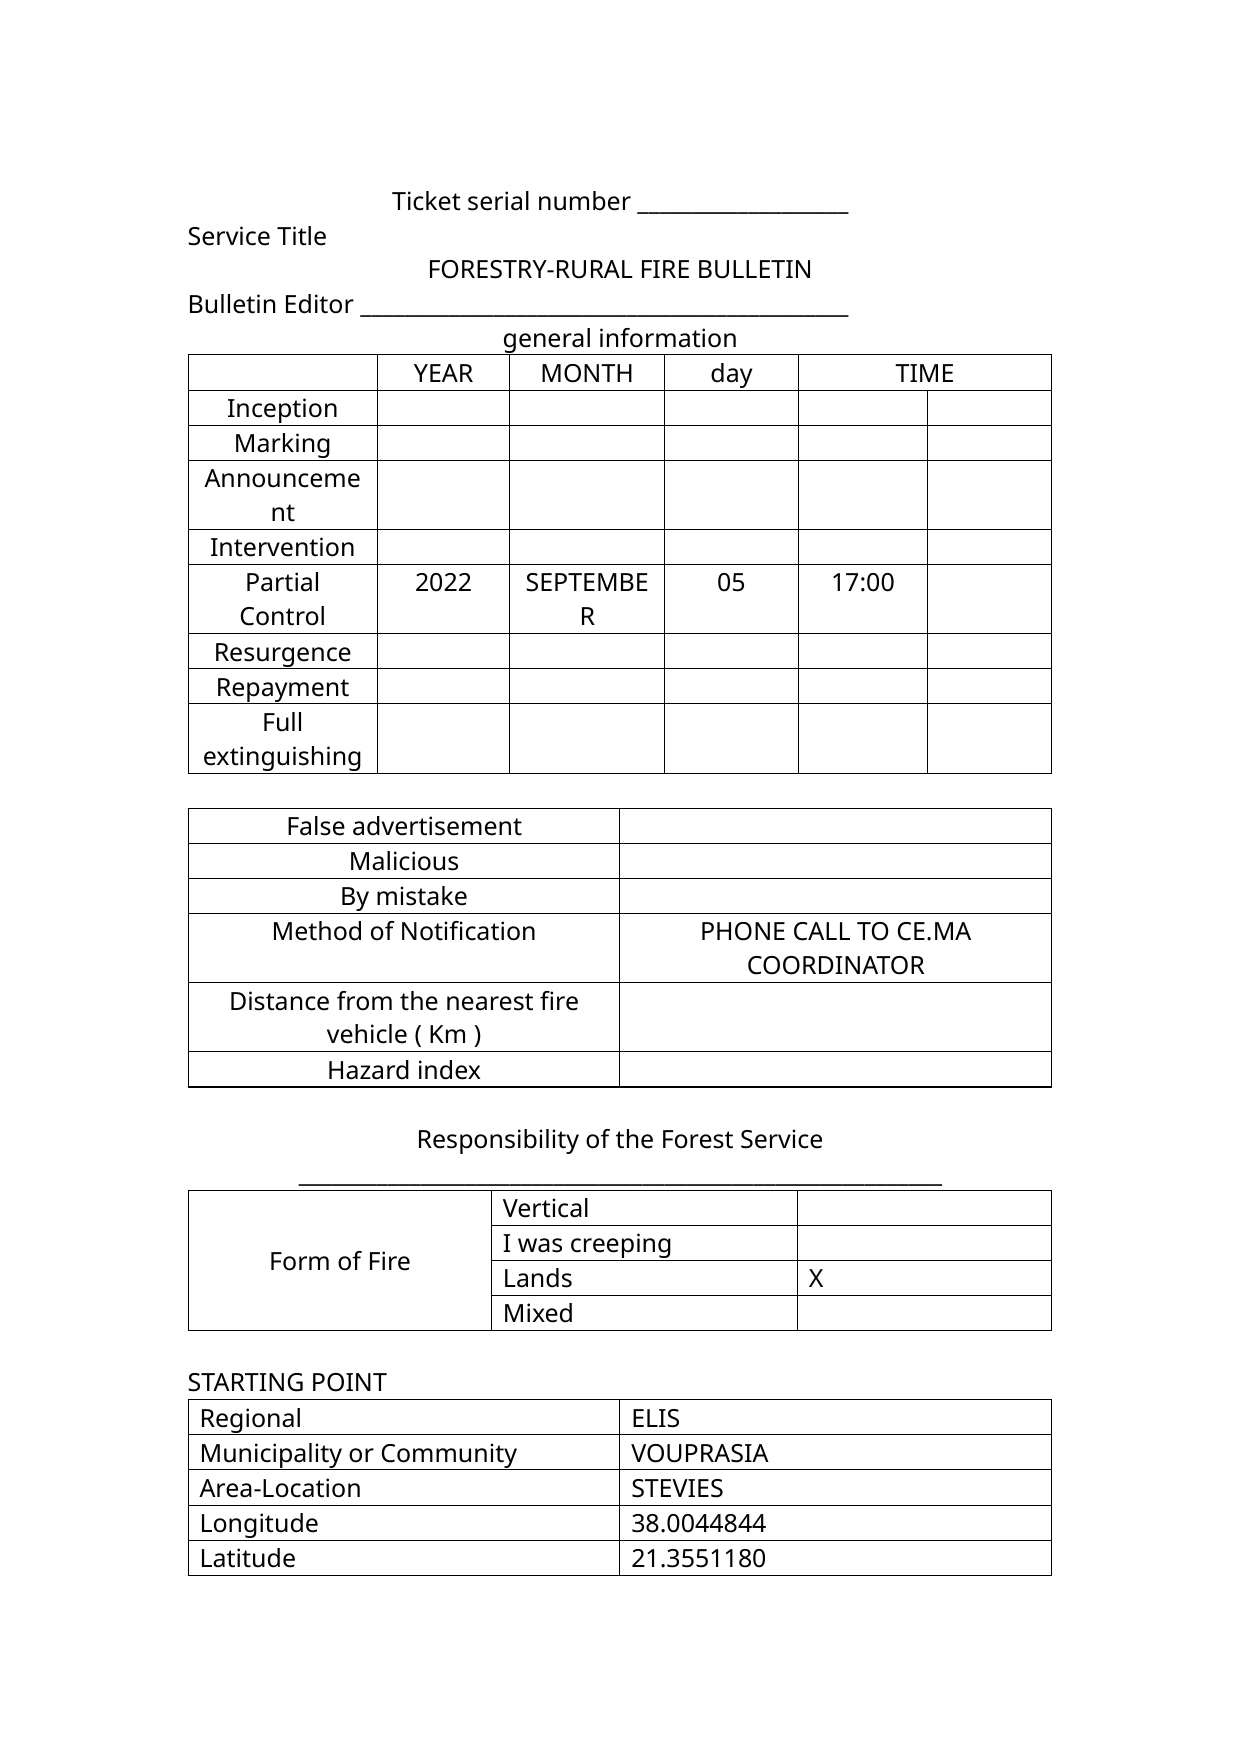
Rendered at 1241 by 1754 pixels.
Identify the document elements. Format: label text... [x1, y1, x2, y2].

table_cell Resurgence [189, 634, 377, 668]
table_cell Mixed [492, 1296, 797, 1330]
table_cell 2022 [378, 565, 509, 633]
table_cell [928, 426, 1051, 460]
table_header [620, 809, 1051, 843]
table_cell [665, 426, 798, 460]
table_cell [798, 1226, 1051, 1260]
table_cell I was creeping [492, 1226, 797, 1260]
table_cell [378, 391, 509, 424]
table_cell [620, 879, 1051, 913]
table_cell [510, 530, 664, 564]
table_cell 17:00 [799, 565, 927, 633]
table_cell [665, 530, 798, 564]
table_cell [378, 461, 509, 529]
table_cell [620, 844, 1051, 878]
table_cell Full extinguishing [189, 704, 377, 772]
table_cell [799, 634, 927, 668]
table_cell [378, 530, 509, 564]
table_cell Partial Control [189, 565, 377, 633]
table_cell [510, 461, 664, 529]
table_cell SEPTEMBER [510, 565, 664, 633]
table_cell Inception [189, 391, 377, 424]
table_cell [510, 391, 664, 424]
table_cell [665, 461, 798, 529]
table_cell Announcement [189, 461, 377, 529]
table_cell [799, 530, 927, 564]
table_cell Distance from the nearest fire vehicle ( Km ) [189, 983, 619, 1051]
table_cell [799, 461, 927, 529]
table_cell Malicious [189, 844, 619, 878]
table_cell PHONE CALL TO CE.MA COORDINATOR [620, 914, 1051, 982]
table_header ELIS [620, 1400, 1051, 1434]
table_header MONTH [510, 355, 664, 389]
table_cell [799, 426, 927, 460]
text Responsibility of the Forest Service __________________________________________________________ [187, 1121, 1053, 1189]
table_cell VOUPRASIA [620, 1435, 1051, 1469]
text FORESTRY-RURAL FIRE BULLETIN [187, 252, 1053, 286]
text Service Title [187, 218, 1053, 252]
table_cell [928, 565, 1051, 633]
table_cell [378, 426, 509, 460]
table_cell STEVIES [620, 1470, 1051, 1504]
table_cell [799, 391, 927, 424]
table_cell [665, 634, 798, 668]
table_cell [665, 704, 798, 772]
table_header [798, 1191, 1051, 1225]
table_header day [665, 355, 798, 389]
table_cell [378, 634, 509, 668]
table_cell 05 [665, 565, 798, 633]
table_header [189, 355, 377, 389]
table_cell 21.3551180 [620, 1541, 1051, 1575]
table_cell Intervention [189, 530, 377, 564]
table_cell [620, 983, 1051, 1051]
table_cell [928, 669, 1051, 703]
table_cell Repayment [189, 669, 377, 703]
table_cell Municipality or Community [189, 1435, 619, 1469]
table_cell [928, 530, 1051, 564]
table_cell By mistake [189, 879, 619, 913]
table_cell [510, 426, 664, 460]
table_header False advertisement [189, 809, 619, 843]
table_cell [620, 1052, 1051, 1086]
text Ticket serial number ___________________ [187, 184, 1053, 218]
table_cell [799, 669, 927, 703]
table_cell Marking [189, 426, 377, 460]
table_cell [665, 391, 798, 424]
table_header Form of Fire [189, 1191, 491, 1330]
table_cell [928, 704, 1051, 772]
table_cell [378, 669, 509, 703]
table_cell [665, 669, 798, 703]
table_cell [798, 1296, 1051, 1330]
table_cell Latitude [189, 1541, 619, 1575]
table_cell [510, 634, 664, 668]
text Bulletin Editor ____________________________________________ [187, 286, 1053, 320]
table_cell Lands [492, 1261, 797, 1295]
table_cell Area-Location [189, 1470, 619, 1504]
table_cell [378, 704, 509, 772]
table_cell [928, 391, 1051, 424]
table_header YEAR [378, 355, 509, 389]
text STARTING POINT [187, 1365, 1053, 1399]
table_cell [510, 669, 664, 703]
table_cell X [798, 1261, 1051, 1295]
table_cell [928, 461, 1051, 529]
table_header Vertical [492, 1191, 797, 1225]
text general information [187, 320, 1053, 354]
table_cell [928, 634, 1051, 668]
table_cell Method of Notification [189, 914, 619, 982]
table_cell 38.0044844 [620, 1506, 1051, 1539]
table_cell [799, 704, 927, 772]
table_cell Hazard index [189, 1052, 619, 1086]
table_header TIME [799, 355, 1051, 389]
table_cell Longitude [189, 1506, 619, 1539]
table_cell [510, 704, 664, 772]
table_header Regional [189, 1400, 619, 1434]
